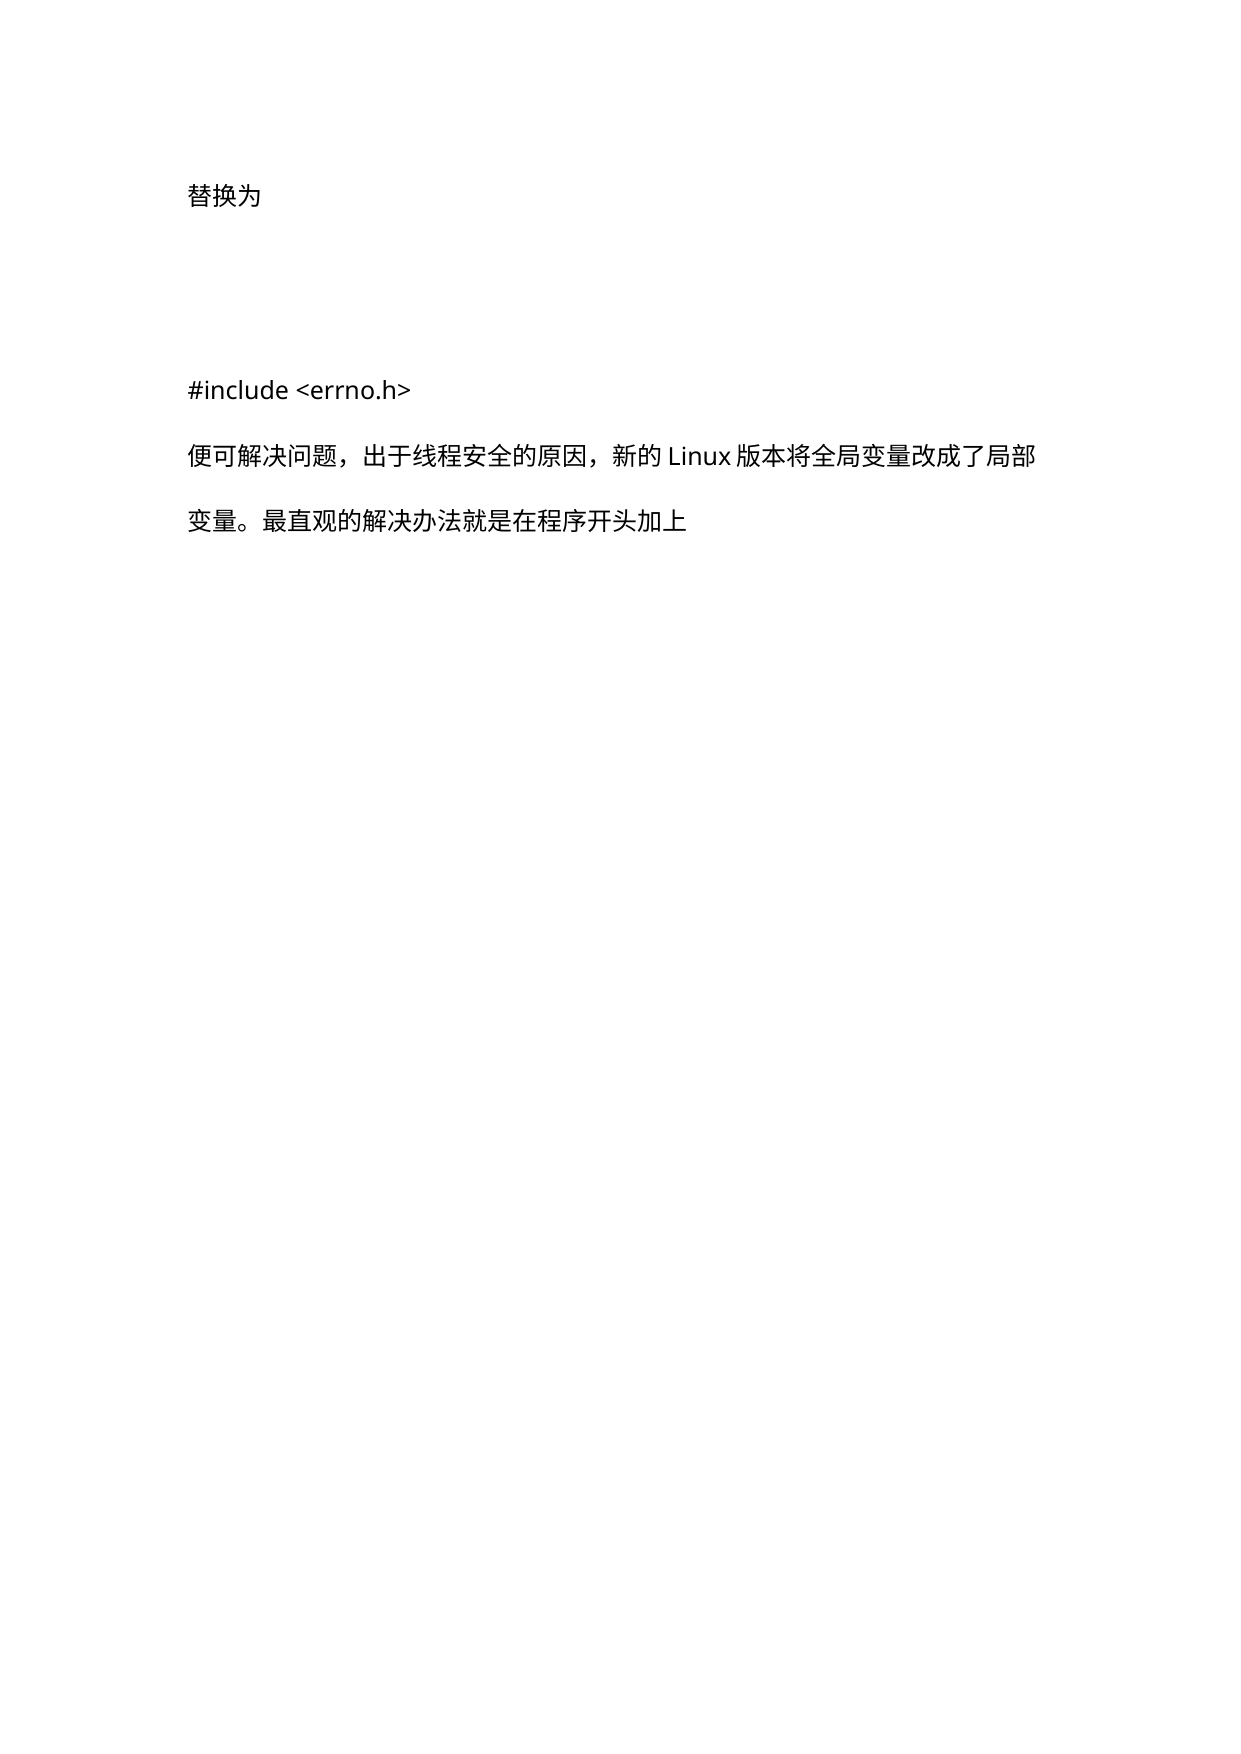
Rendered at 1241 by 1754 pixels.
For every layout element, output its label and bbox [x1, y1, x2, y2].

text [187, 162, 1053, 552]
